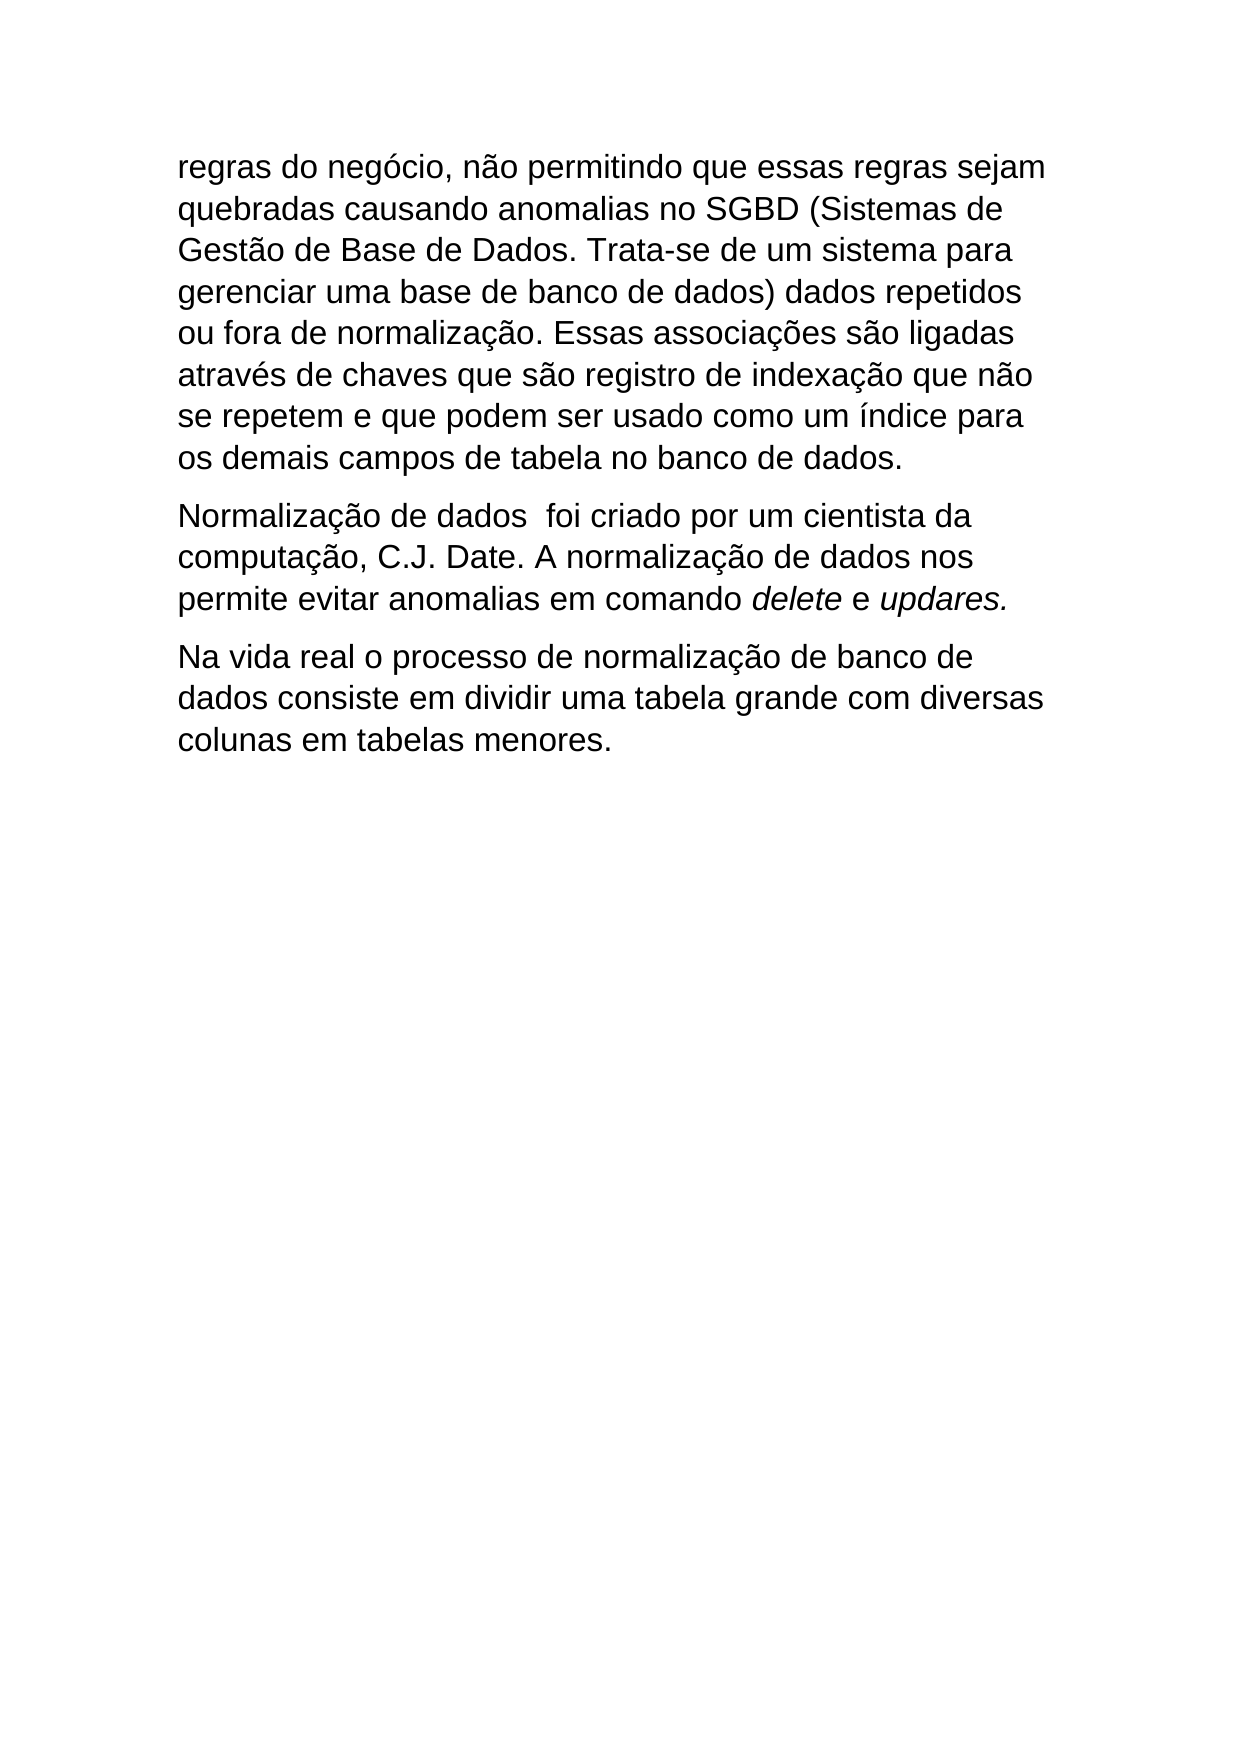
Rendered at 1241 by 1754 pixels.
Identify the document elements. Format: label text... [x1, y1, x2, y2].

text Na vida real o processo de normalização de banco de dados consiste em dividir uma tabela grande com diversas colunas em tabelas menores. [177, 637, 1063, 758]
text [177, 148, 1063, 476]
text Normalização de dados foi criado por um cientista da computação, C.J. Date. A normalização de dados nos permite evitar anomalias em comando delete e updares. [177, 496, 1063, 617]
